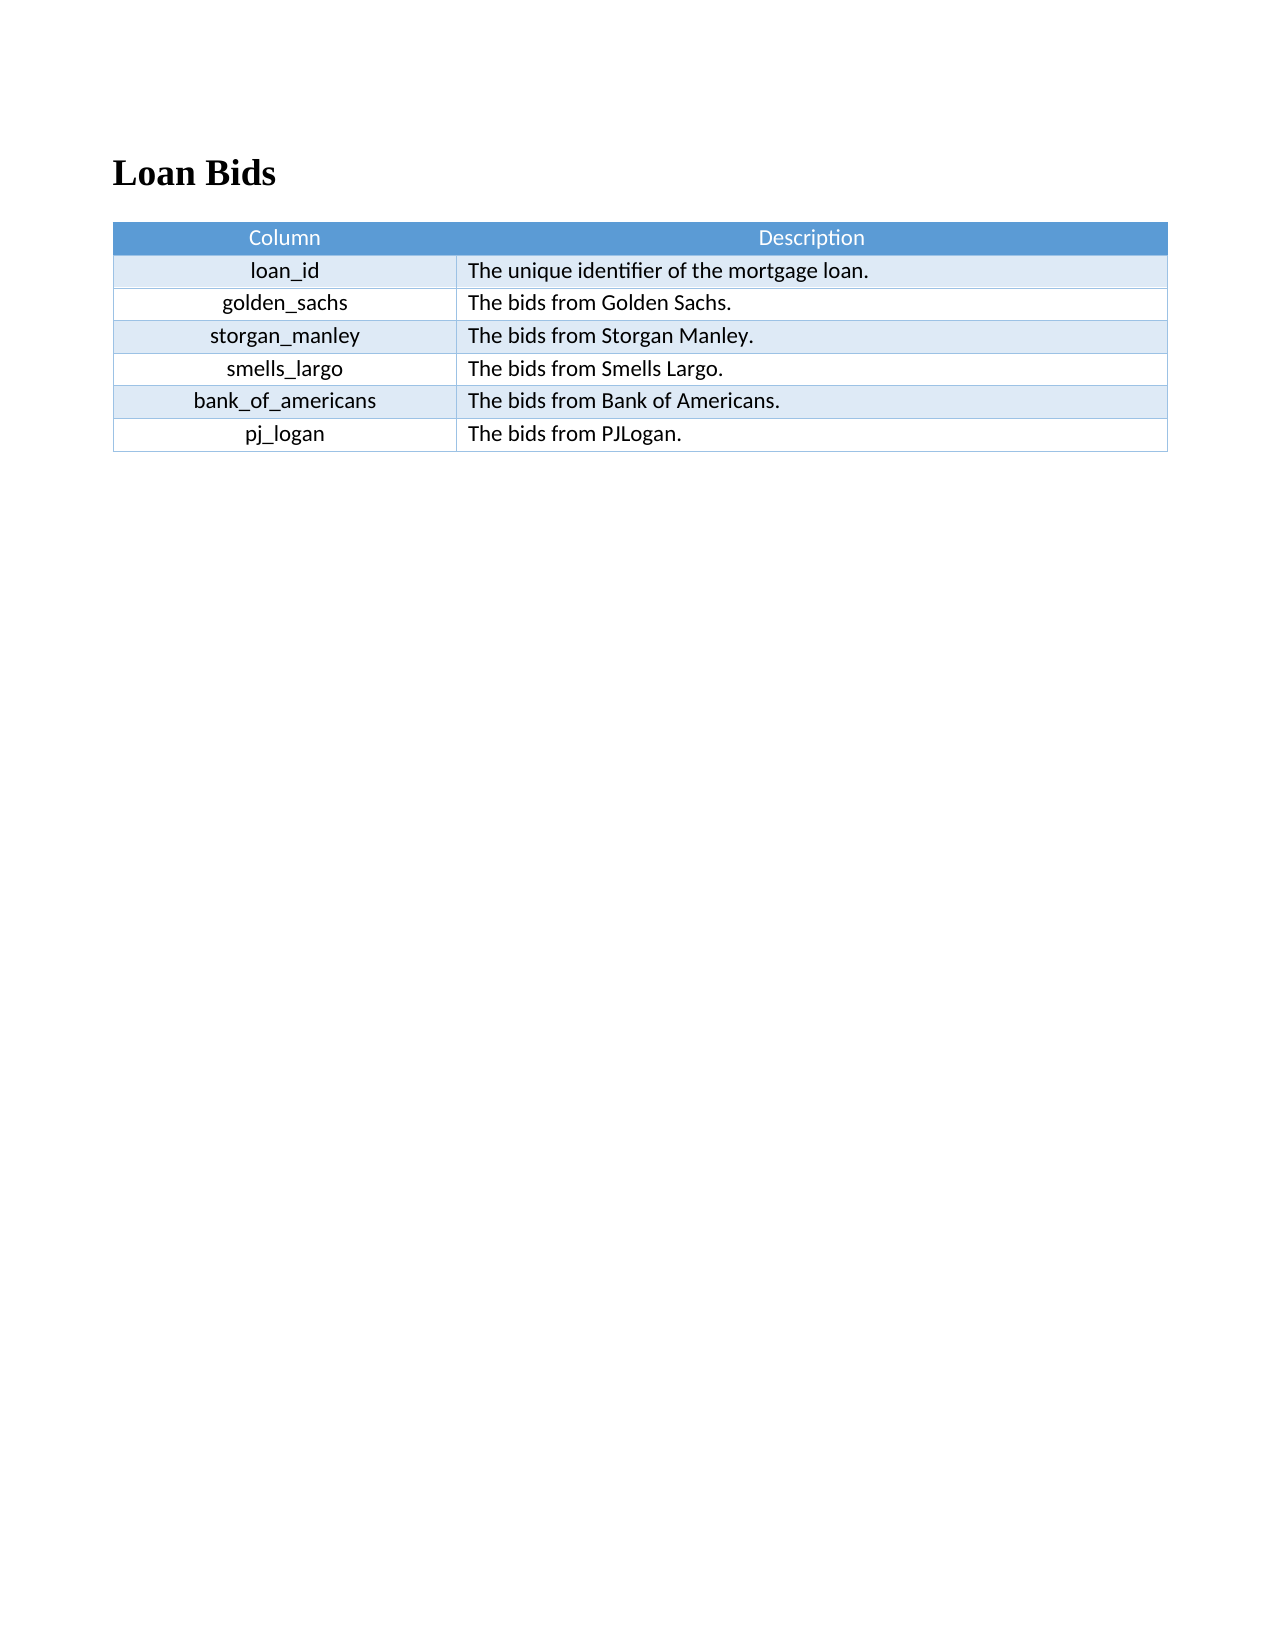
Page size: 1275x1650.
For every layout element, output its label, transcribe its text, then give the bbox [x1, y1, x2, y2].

table_cell bank_of_americans [114, 386, 456, 418]
table_cell storgan_manley [114, 321, 456, 353]
table_header Description [457, 223, 1167, 255]
subtitle Loan Bids [112, 150, 1162, 193]
table_cell The bids from Bank of Americans. [457, 386, 1167, 418]
table_cell golden_sachs [114, 289, 456, 320]
table_cell The bids from Golden Sachs. [457, 289, 1167, 320]
table_cell The unique identifier of the mortgage loan. [457, 256, 1167, 287]
table_header Column [114, 223, 456, 255]
table_cell The bids from Smells Largo. [457, 354, 1167, 385]
table_cell The bids from PJLogan. [457, 419, 1167, 451]
table_cell The bids from Storgan Manley. [457, 321, 1167, 353]
table_cell smells_largo [114, 354, 456, 385]
table_cell pj_logan [114, 419, 456, 451]
table_cell loan_id [114, 256, 456, 287]
